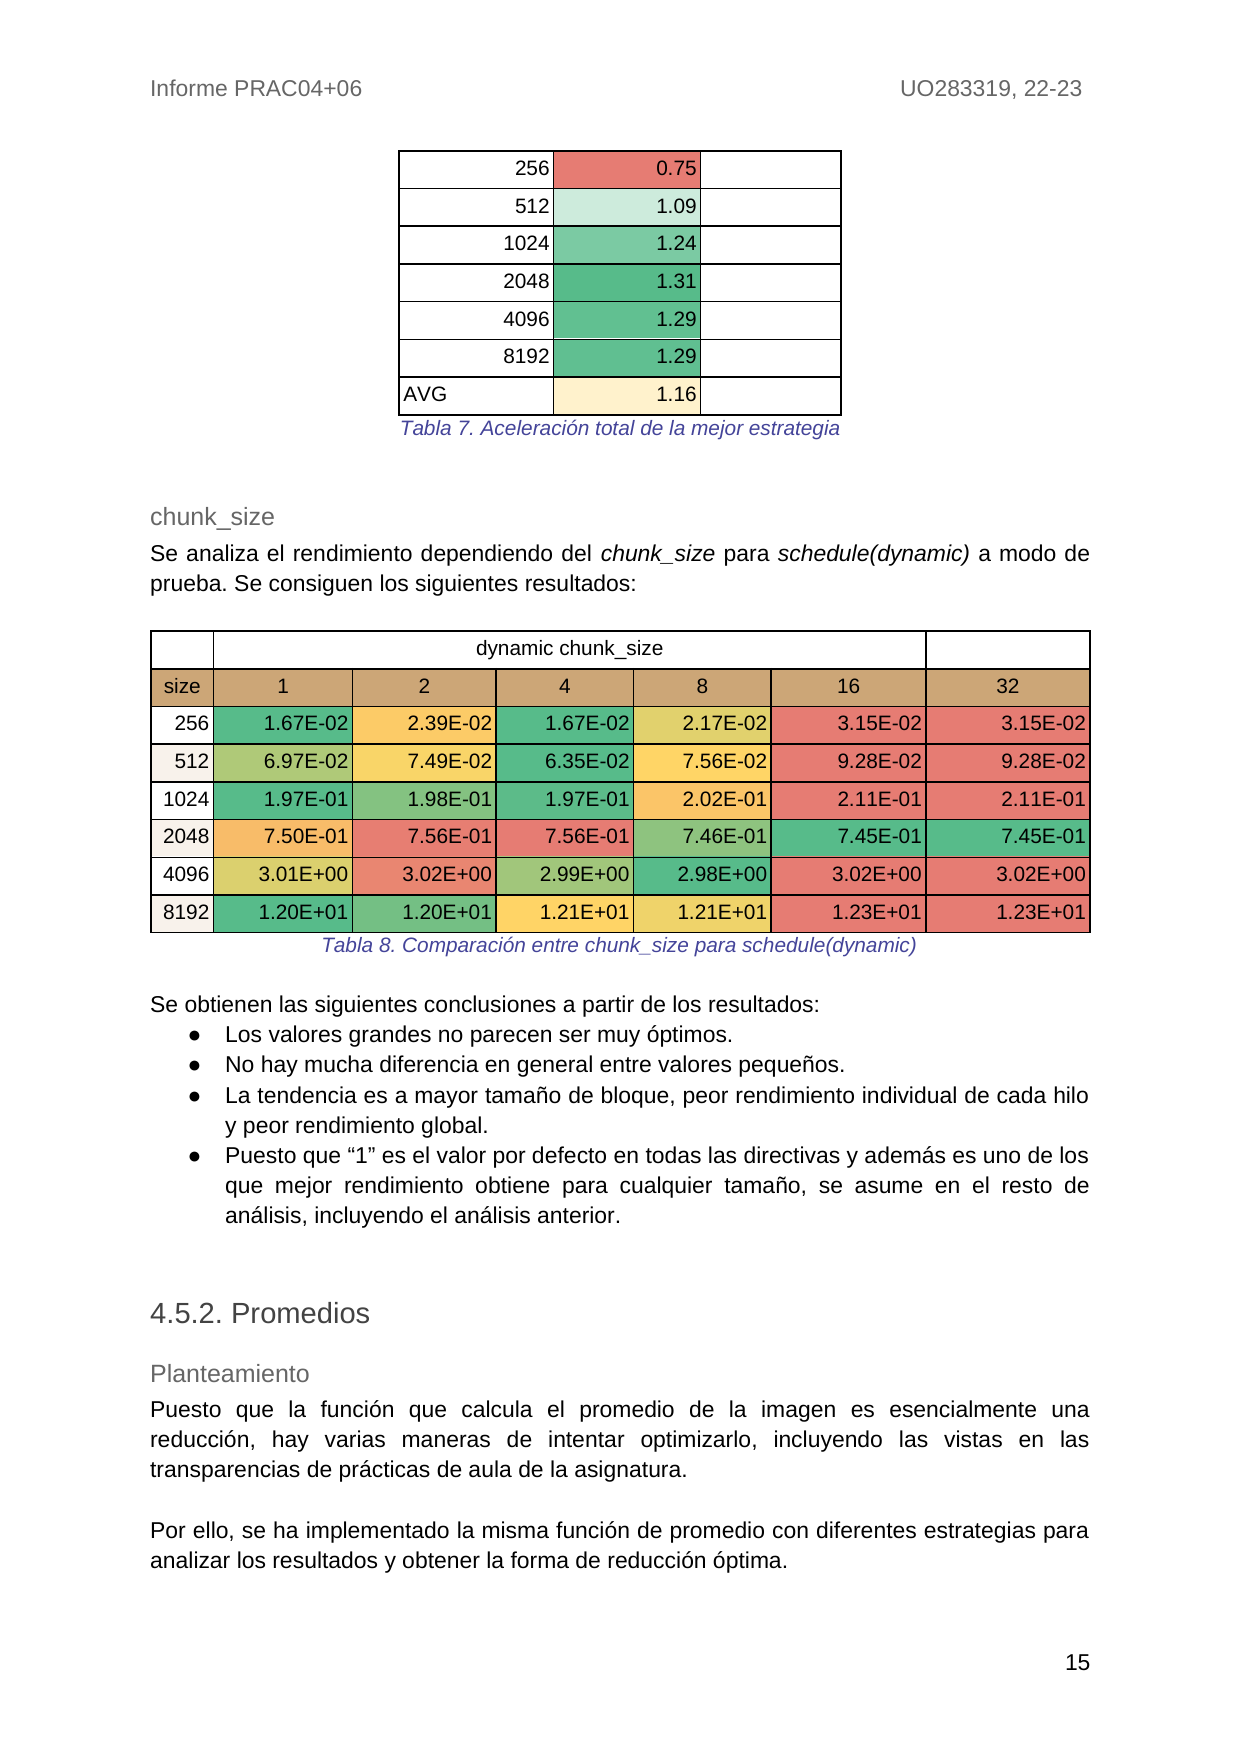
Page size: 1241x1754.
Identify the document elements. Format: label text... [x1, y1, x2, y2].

table_cell 1.16 [554, 378, 700, 414]
table_cell 7.56E-01 [497, 820, 633, 856]
table_cell 8192 [152, 896, 213, 932]
table_cell 3.02E+00 [353, 858, 495, 894]
table_cell 1.98E-01 [353, 783, 495, 819]
table_header [152, 632, 213, 668]
table_cell 7.49E-02 [353, 745, 495, 781]
table_cell 8192 [400, 340, 553, 376]
table_cell [701, 302, 840, 338]
table_cell [701, 265, 840, 301]
table_cell 2.02E-01 [634, 783, 770, 819]
table_cell 1024 [152, 783, 213, 819]
table_cell 1.23E+01 [772, 896, 925, 932]
table_header dynamic chunk_size [214, 632, 925, 668]
table_cell 2 [353, 670, 495, 706]
table_cell 2.98E+00 [634, 858, 770, 894]
subtitle chunk_size [150, 502, 1090, 531]
table_cell AVG [400, 378, 553, 414]
table_cell [701, 340, 840, 376]
table_cell 4096 [152, 858, 213, 894]
table_cell 1.09 [554, 189, 700, 225]
table_header [927, 632, 1089, 668]
text Puesto que la función que calcula el promedio de la imagen es esencialmente una reducción, hay varias maneras de intentar optimizarlo, incluyendo las vistas en las transparencias de prácticas de aula de la asignatura. [150, 1396, 1090, 1483]
table_cell 512 [400, 189, 553, 225]
table_cell 4 [497, 670, 633, 706]
text Tabla 8. Comparación entre chunk_size para schedule(dynamic) [150, 933, 1090, 957]
subtitle Planteamiento [150, 1359, 1090, 1388]
table_cell 1.97E-01 [497, 783, 633, 819]
table_cell 3.02E+00 [772, 858, 925, 894]
table_cell 1.97E-01 [214, 783, 352, 819]
table_cell 3.01E+00 [214, 858, 352, 894]
table_cell 7.45E-01 [772, 820, 925, 856]
table_cell 1.67E-02 [214, 707, 352, 743]
table_cell 1.23E+01 [927, 896, 1089, 932]
table_cell 3.15E-02 [772, 707, 925, 743]
table_cell 3.02E+00 [927, 858, 1089, 894]
table_cell 16 [772, 670, 925, 706]
table_cell 1.24 [554, 227, 700, 263]
table_cell 256 [152, 707, 213, 743]
table_cell 6.97E-02 [214, 745, 352, 781]
text Tabla 7. Aceleración total de la mejor estrategia [150, 416, 1090, 439]
table_cell 32 [927, 670, 1089, 706]
table_cell 2.39E-02 [353, 707, 495, 743]
list Los valores grandes no parecen ser muy óptimos. [187, 1021, 1090, 1048]
table_cell [701, 227, 840, 263]
table_cell [701, 152, 840, 188]
table_cell 1.21E+01 [497, 896, 633, 932]
table_cell 2.99E+00 [497, 858, 633, 894]
text Se obtienen las siguientes conclusiones a partir de los resultados: [150, 991, 1090, 1017]
table_cell 7.56E-02 [634, 745, 770, 781]
table_cell 9.28E-02 [772, 745, 925, 781]
table_cell 7.45E-01 [927, 820, 1089, 856]
table_cell 0.75 [554, 152, 700, 188]
table_cell 1.67E-02 [497, 707, 633, 743]
table_cell 3.15E-02 [927, 707, 1089, 743]
table_cell 512 [152, 745, 213, 781]
table_cell 2.11E-01 [927, 783, 1089, 819]
table_cell 2048 [152, 820, 213, 856]
text Se analiza el rendimiento dependiendo del chunk_size para schedule(dynamic) a modo de prueba. Se consiguen los siguientes resultados: [150, 539, 1090, 596]
text Por ello, se ha implementado la misma función de promedio con diferentes estrategias para analizar los resultados y obtener la forma de reducción óptima. [150, 1517, 1090, 1573]
table_cell 1.20E+01 [214, 896, 352, 932]
table_cell 7.50E-01 [214, 820, 352, 856]
list La tendencia es a mayor tamaño de bloque, peor rendimiento individual de cada hilo y peor rendimiento global. [187, 1082, 1090, 1138]
table_cell 7.46E-01 [634, 820, 770, 856]
table_cell 2048 [400, 265, 553, 301]
table_cell 4096 [400, 302, 553, 338]
table_cell 256 [400, 152, 553, 188]
table_cell 9.28E-02 [927, 745, 1089, 781]
table_cell 1 [214, 670, 352, 706]
table_cell 1.31 [554, 265, 700, 301]
table_cell 2.17E-02 [634, 707, 770, 743]
table_cell 1024 [400, 227, 553, 263]
list No hay mucha diferencia en general entre valores pequeños. [187, 1051, 1090, 1078]
table_cell 7.56E-01 [353, 820, 495, 856]
table_cell 1.21E+01 [634, 896, 770, 932]
table_cell 1.20E+01 [353, 896, 495, 932]
table_cell size [152, 670, 213, 706]
table_cell 6.35E-02 [497, 745, 633, 781]
table_cell 1.29 [554, 340, 700, 376]
table_cell 8 [634, 670, 770, 706]
table_cell [701, 189, 840, 225]
table_cell 2.11E-01 [772, 783, 925, 819]
list Puesto que “1” es el valor por defecto en todas las directivas y además es uno de los que mejor rendimiento obtiene para cualquier tamaño, se asume en el resto de análisis, incluyendo el análisis anterior. [187, 1142, 1090, 1229]
table_cell 1.29 [554, 302, 700, 338]
table_cell [701, 378, 840, 414]
subtitle 4.5.2. Promedios [150, 1296, 1090, 1330]
